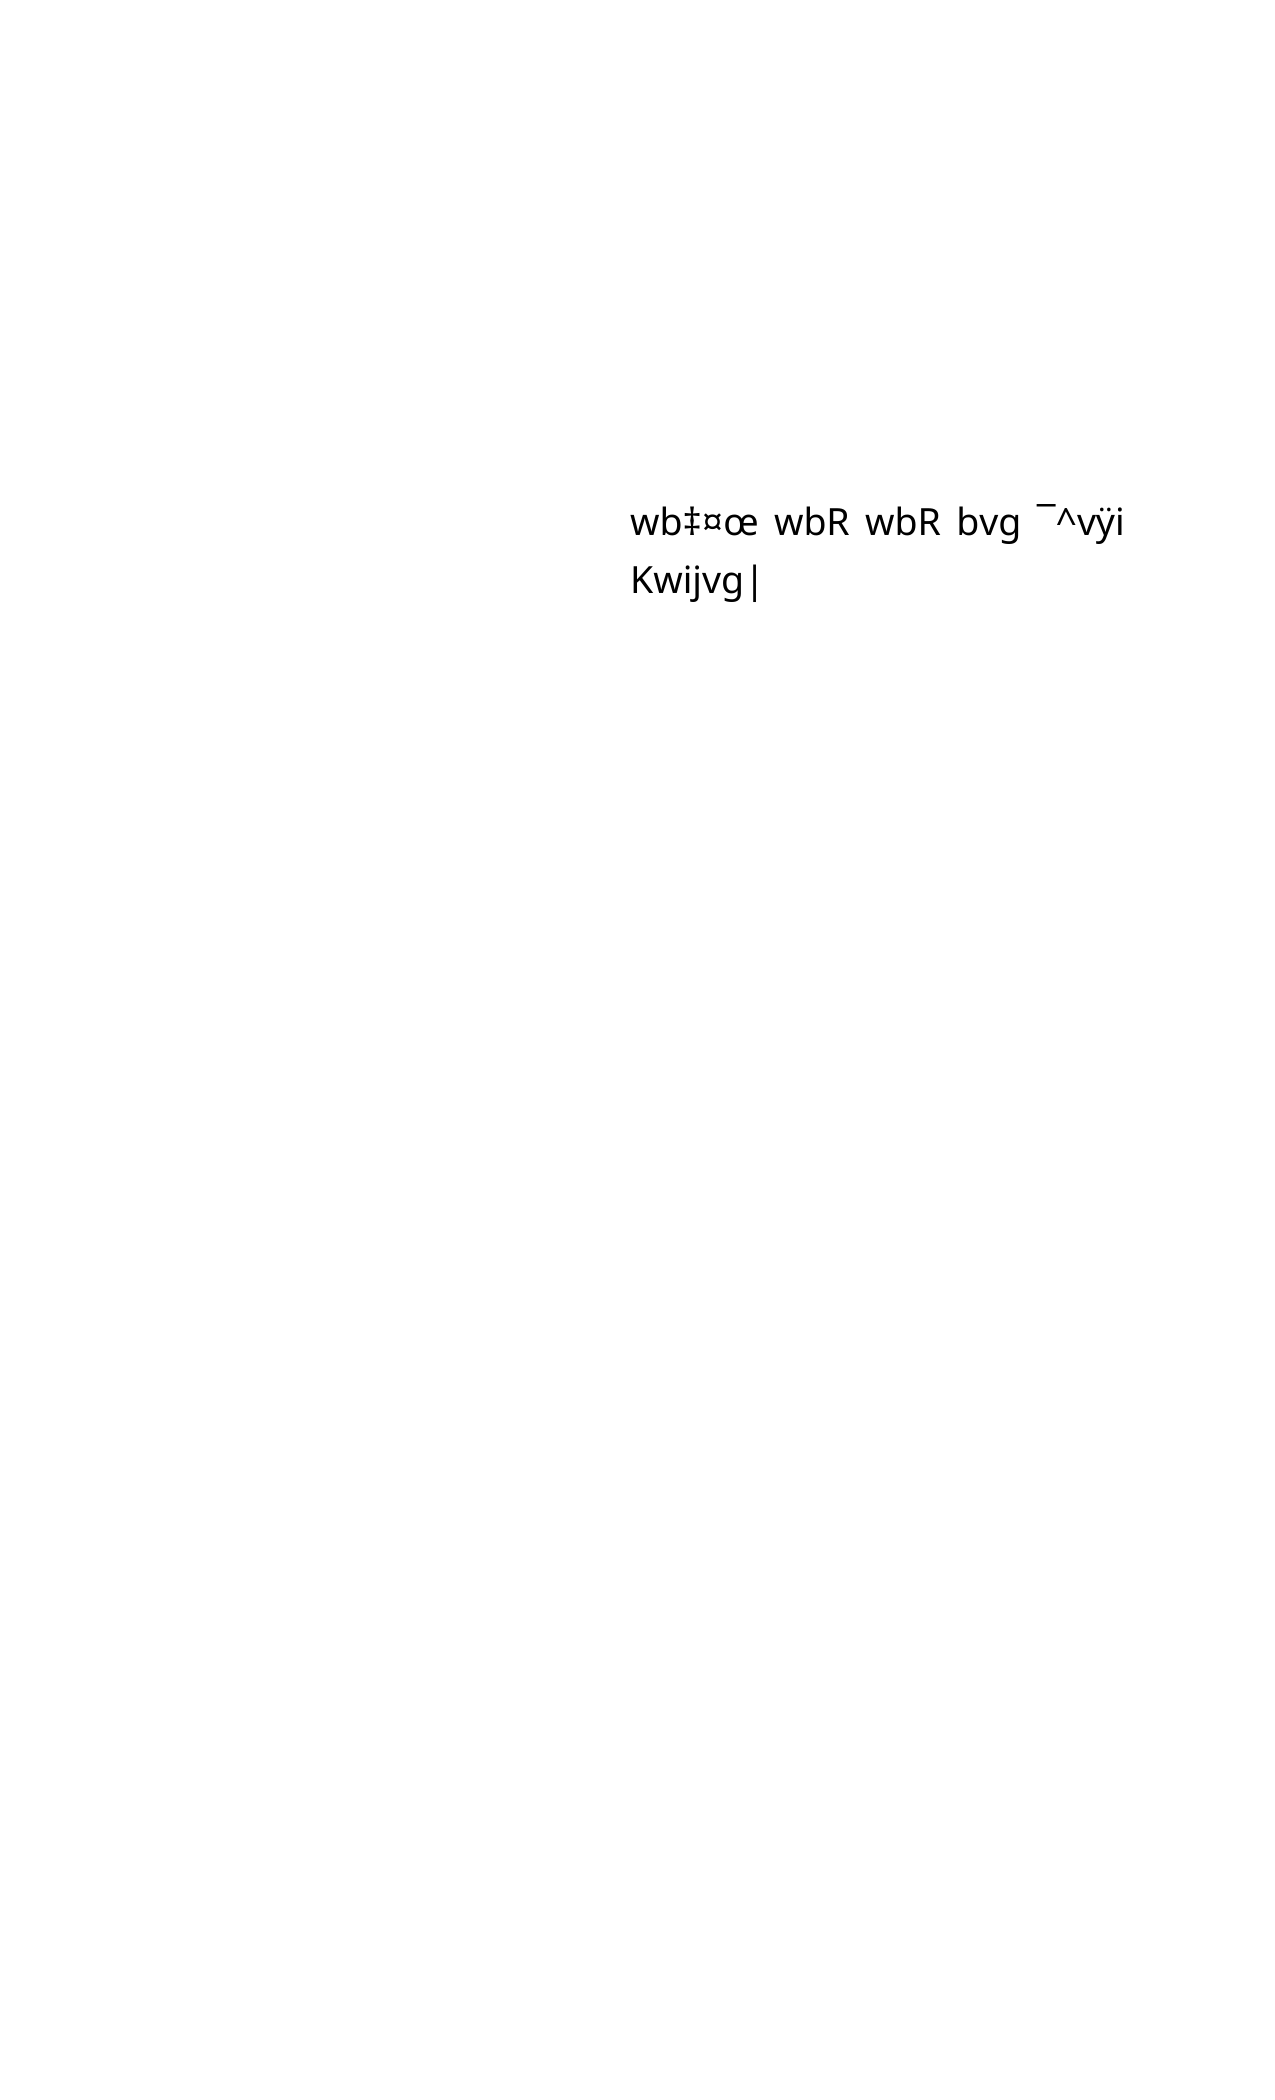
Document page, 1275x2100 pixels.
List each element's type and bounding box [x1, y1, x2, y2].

list [630, 495, 1125, 605]
